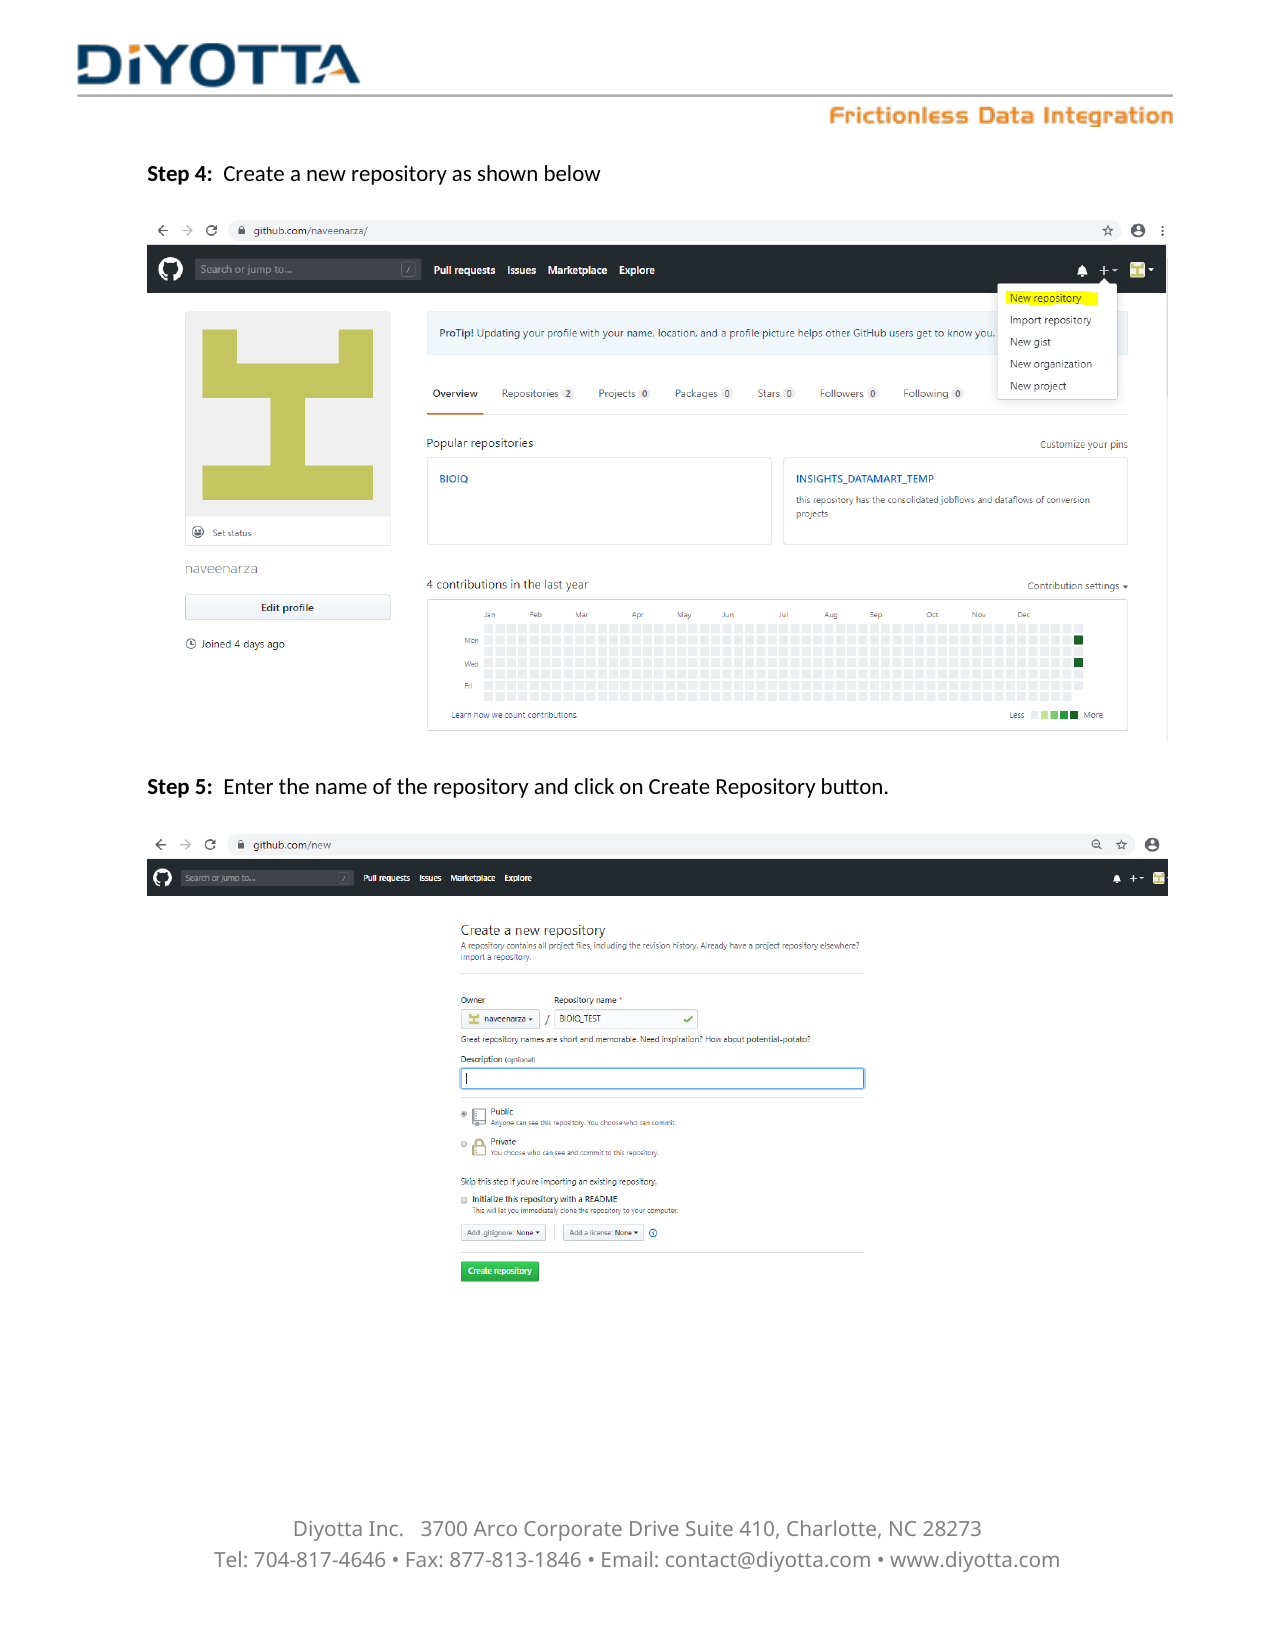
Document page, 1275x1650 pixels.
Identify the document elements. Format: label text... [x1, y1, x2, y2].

text Step 4: Create a new repository as shown below [147, 159, 1171, 187]
picture [75, 42, 1175, 127]
picture [147, 832, 1168, 1301]
text Step 5: Enter the name of the repository and click on Create Repository button. [147, 772, 1171, 801]
picture [147, 219, 1168, 741]
